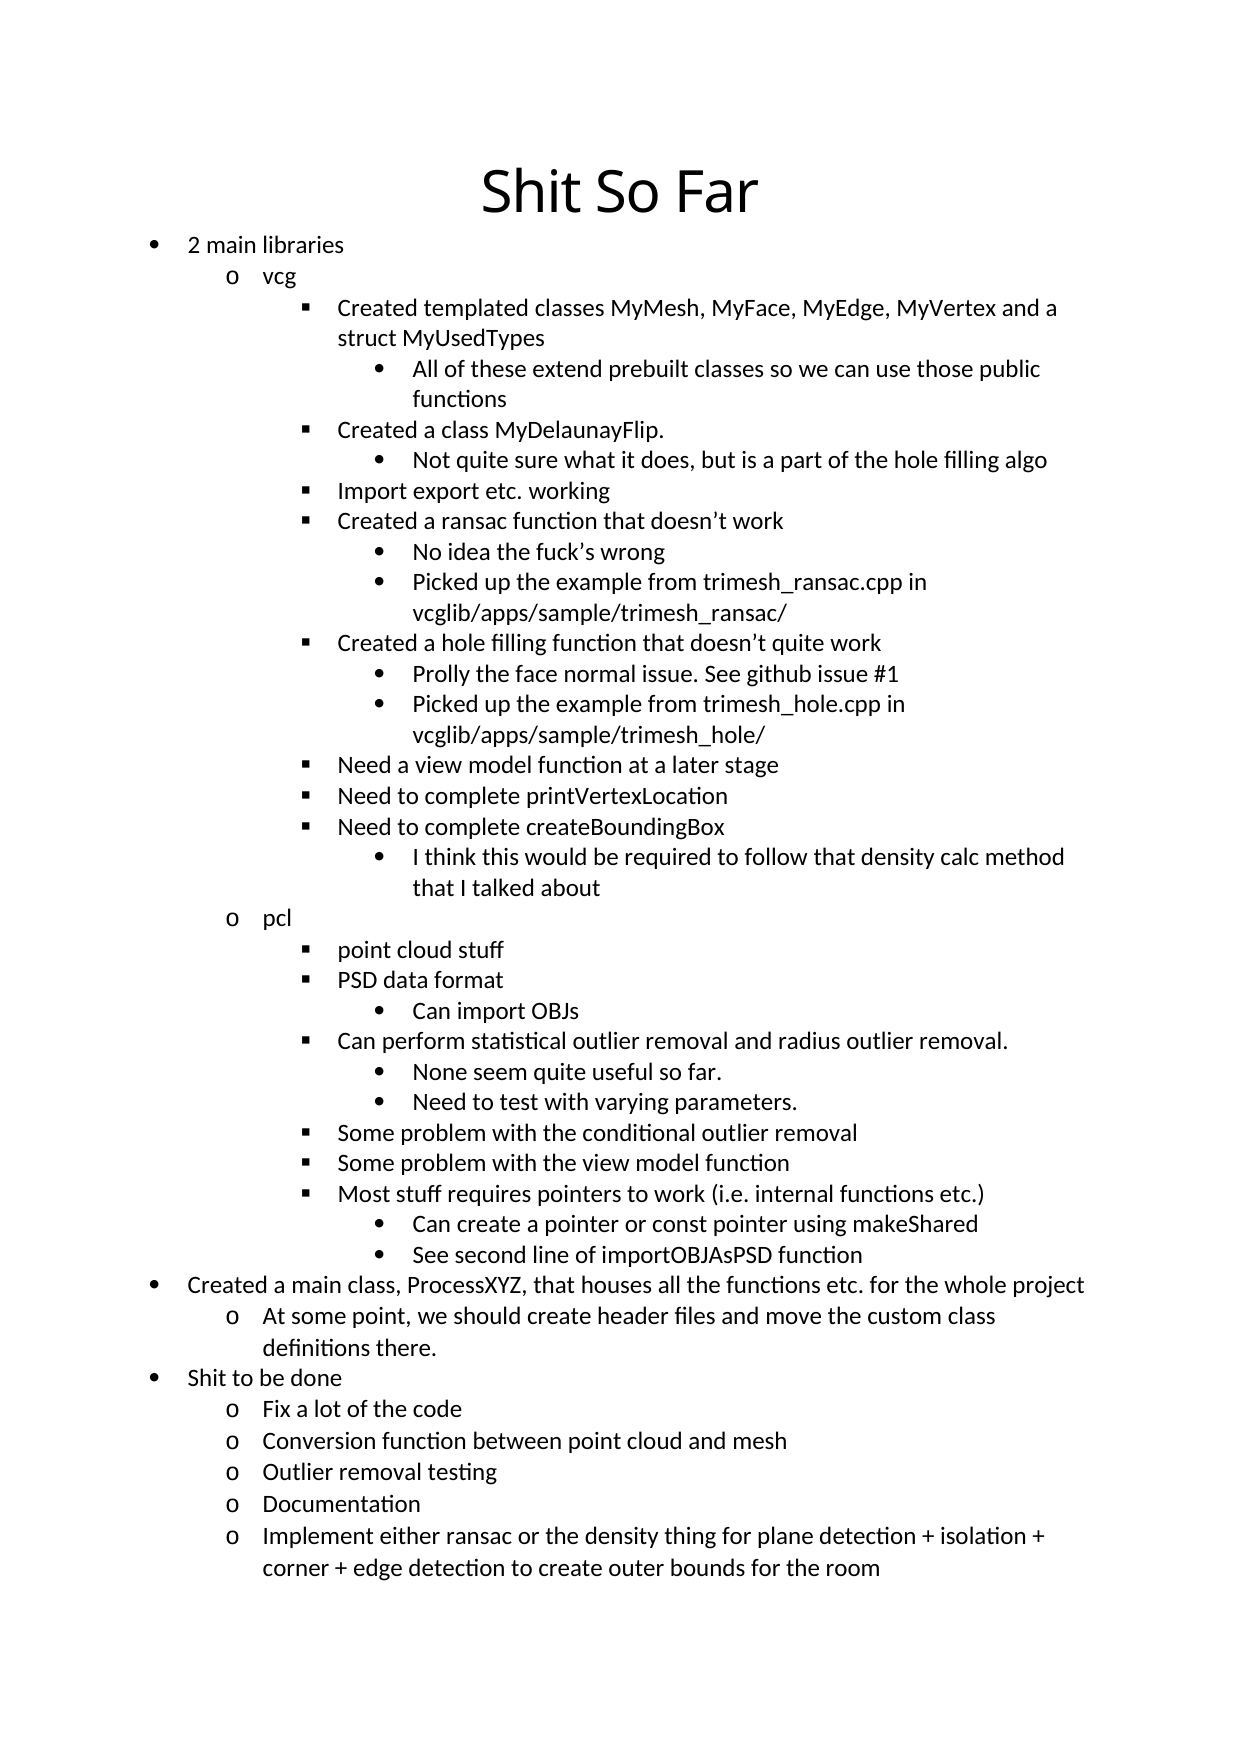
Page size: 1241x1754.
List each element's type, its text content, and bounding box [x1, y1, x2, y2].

list 2 main libraries [150, 229, 1090, 260]
list None seem quite useful so far. [375, 1056, 1090, 1087]
list Most stuff requires pointers to work (i.e. internal functions etc.) [300, 1178, 1090, 1209]
title Shit So Far [150, 150, 1090, 229]
list pcl [225, 902, 1090, 934]
list Can create a pointer or const pointer using makeShared [375, 1209, 1090, 1239]
list I think this would be required to follow that density calc method that I talked about [375, 841, 1090, 902]
list Picked up the example from trimesh_hole.cpp in vcglib/apps/sample/trimesh_hole/ [375, 688, 1090, 749]
list Created a ransac function that doesn’t work [300, 505, 1090, 536]
list Need a view model function at a later stage [300, 749, 1090, 780]
list Documentation [225, 1488, 1090, 1520]
list Can import OBJs [375, 995, 1090, 1026]
list Prolly the face normal issue. See github issue #1 [375, 658, 1090, 688]
list Some problem with the view model function [300, 1148, 1090, 1178]
list point cloud stuff [300, 934, 1090, 964]
list Need to complete createBoundingBox [300, 811, 1090, 841]
list Need to test with varying parameters. [375, 1087, 1090, 1117]
list Need to complete printVertexLocation [300, 780, 1090, 811]
list Created a main class, ProcessXYZ, that houses all the functions etc. for the whole project [150, 1270, 1090, 1300]
list PSD data format [300, 964, 1090, 995]
list All of these extend prebuilt classes so we can use those public functions [375, 353, 1090, 414]
list See second line of importOBJAsPSD function [375, 1239, 1090, 1270]
list Import export etc. working [300, 475, 1090, 505]
list Can perform statistical outlier removal and radius outlier removal. [300, 1026, 1090, 1056]
list Created templated classes MyMesh, MyFace, MyEdge, MyVertex and a struct MyUsedTypes [300, 292, 1090, 353]
list No idea the fuck’s wrong [375, 536, 1090, 566]
list Conversion function between point cloud and mesh [225, 1425, 1090, 1457]
list At some point, we should create header files and move the custom class definitions there. [225, 1300, 1090, 1362]
list Created a hole filling function that doesn’t quite work [300, 627, 1090, 658]
list vcg [225, 260, 1090, 292]
list Some problem with the conditional outlier removal [300, 1117, 1090, 1148]
list Shit to be done [150, 1362, 1090, 1393]
list Outlier removal testing [225, 1457, 1090, 1488]
list Picked up the example from trimesh_ransac.cpp in vcglib/apps/sample/trimesh_ransac/ [375, 566, 1090, 627]
list Fix a lot of the code [225, 1393, 1090, 1425]
list Implement either ransac or the density thing for plane detection + isolation + corner + edge detection to create outer bounds for the room [225, 1520, 1090, 1582]
list Created a class MyDelaunayFlip. [300, 414, 1090, 444]
list Not quite sure what it does, but is a part of the hole filling algo [375, 444, 1090, 475]
